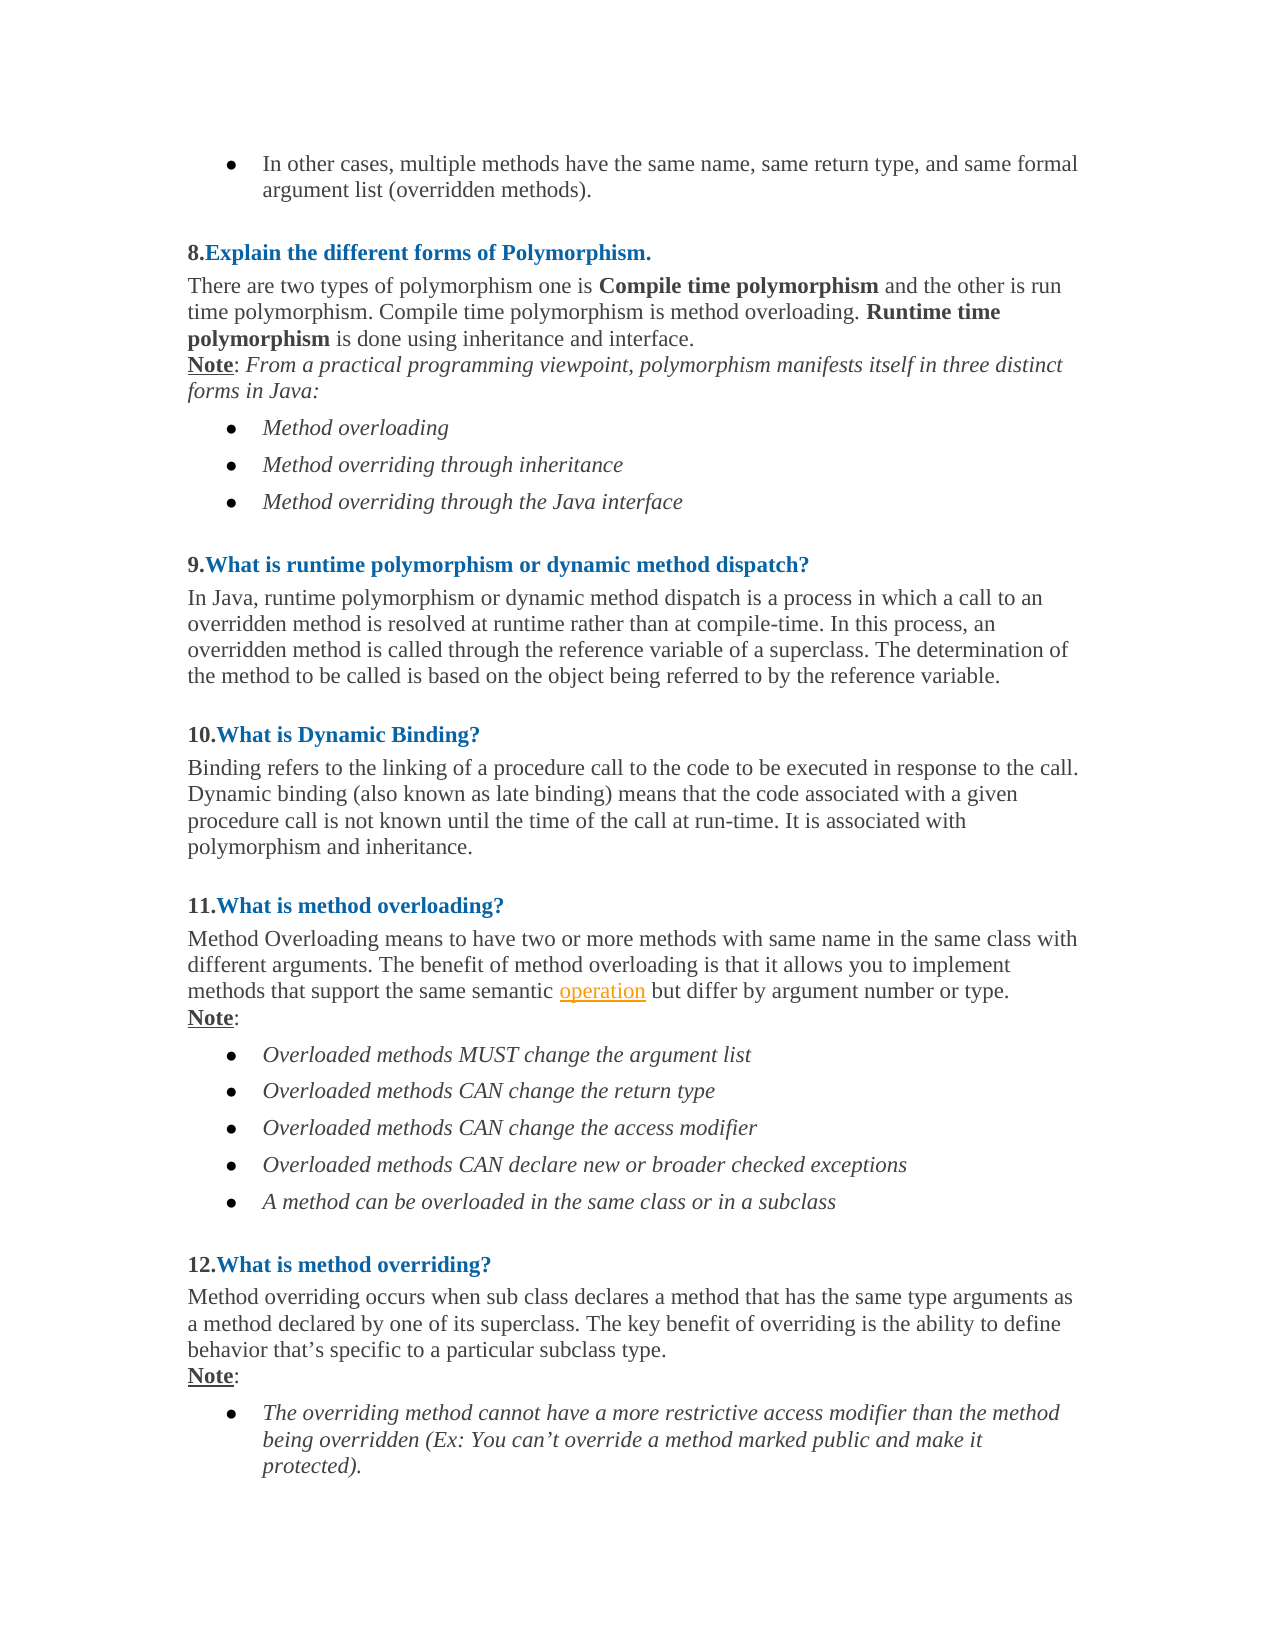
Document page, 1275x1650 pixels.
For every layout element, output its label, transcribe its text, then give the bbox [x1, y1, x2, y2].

list Overloaded methods CAN change the return type [225, 1077, 1087, 1104]
text 11.What is method overloading? [187, 866, 1087, 918]
text Method Overloading means to have two or more methods with same name in the same class with different arguments. The benefit of method overloading is that it allows you to implement methods that support the same semantic operation but differ by argument number or type. Note: [187, 925, 1087, 1030]
text 10.What is Dynamic Binding? [187, 695, 1087, 748]
list Overloaded methods MUST change the argument list [225, 1041, 1087, 1067]
text In Java, runtime polymorphism or dynamic method dispatch is a process in which a call to an overridden method is resolved at runtime rather than at compile-time. In this process, an overridden method is called through the reference variable of a superclass. The determination of the method to be called is based on the object being referred to by the reference variable. [187, 583, 1087, 689]
list Overloaded methods CAN declare new or broader checked exceptions [225, 1151, 1087, 1177]
list Method overriding through the Java interface [225, 488, 1087, 514]
text Method overriding occurs when sub class declares a method that has the same type arguments as a method declared by one of its superclass. The key benefit of overriding is the ability to define behavior that’s specific to a particular subclass type. Note: [187, 1283, 1087, 1389]
list Overloaded methods CAN change the access modifier [225, 1114, 1087, 1141]
text 8.Explain the different forms of Polymorphism. [187, 213, 1087, 266]
list Method overriding through inheritance [225, 451, 1087, 477]
list The overriding method cannot have a more restrictive access modifier than the method being overridden (Ex: You can’t override a method marked public and make it protected). [225, 1399, 1087, 1478]
text Binding refers to the linking of a procedure call to the code to be executed in response to the call. Dynamic binding (also known as late binding) means that the code associated with a given procedure call is not known until the time of the call at run-time. It is associated with polymorphism and inheritance. [187, 754, 1087, 859]
text 12.What is method overriding? [187, 1224, 1087, 1277]
text 9.What is runtime polymorphism or dynamic method dispatch? [187, 524, 1087, 577]
text There are two types of polymorphism one is Compile time polymorphism and the other is run time polymorphism. Compile time polymorphism is method overloading. Runtime time polymorphism is done using inheritance and interface. Note: From a practical programming viewpoint, polymorphism manifests itself in three distinct forms in Java: [187, 272, 1087, 404]
list Method overloading [225, 414, 1087, 441]
list A method can be overloaded in the same class or in a subclass [225, 1188, 1087, 1214]
list In other cases, multiple methods have the same name, same return type, and same formal argument list (overridden methods). [225, 150, 1087, 203]
